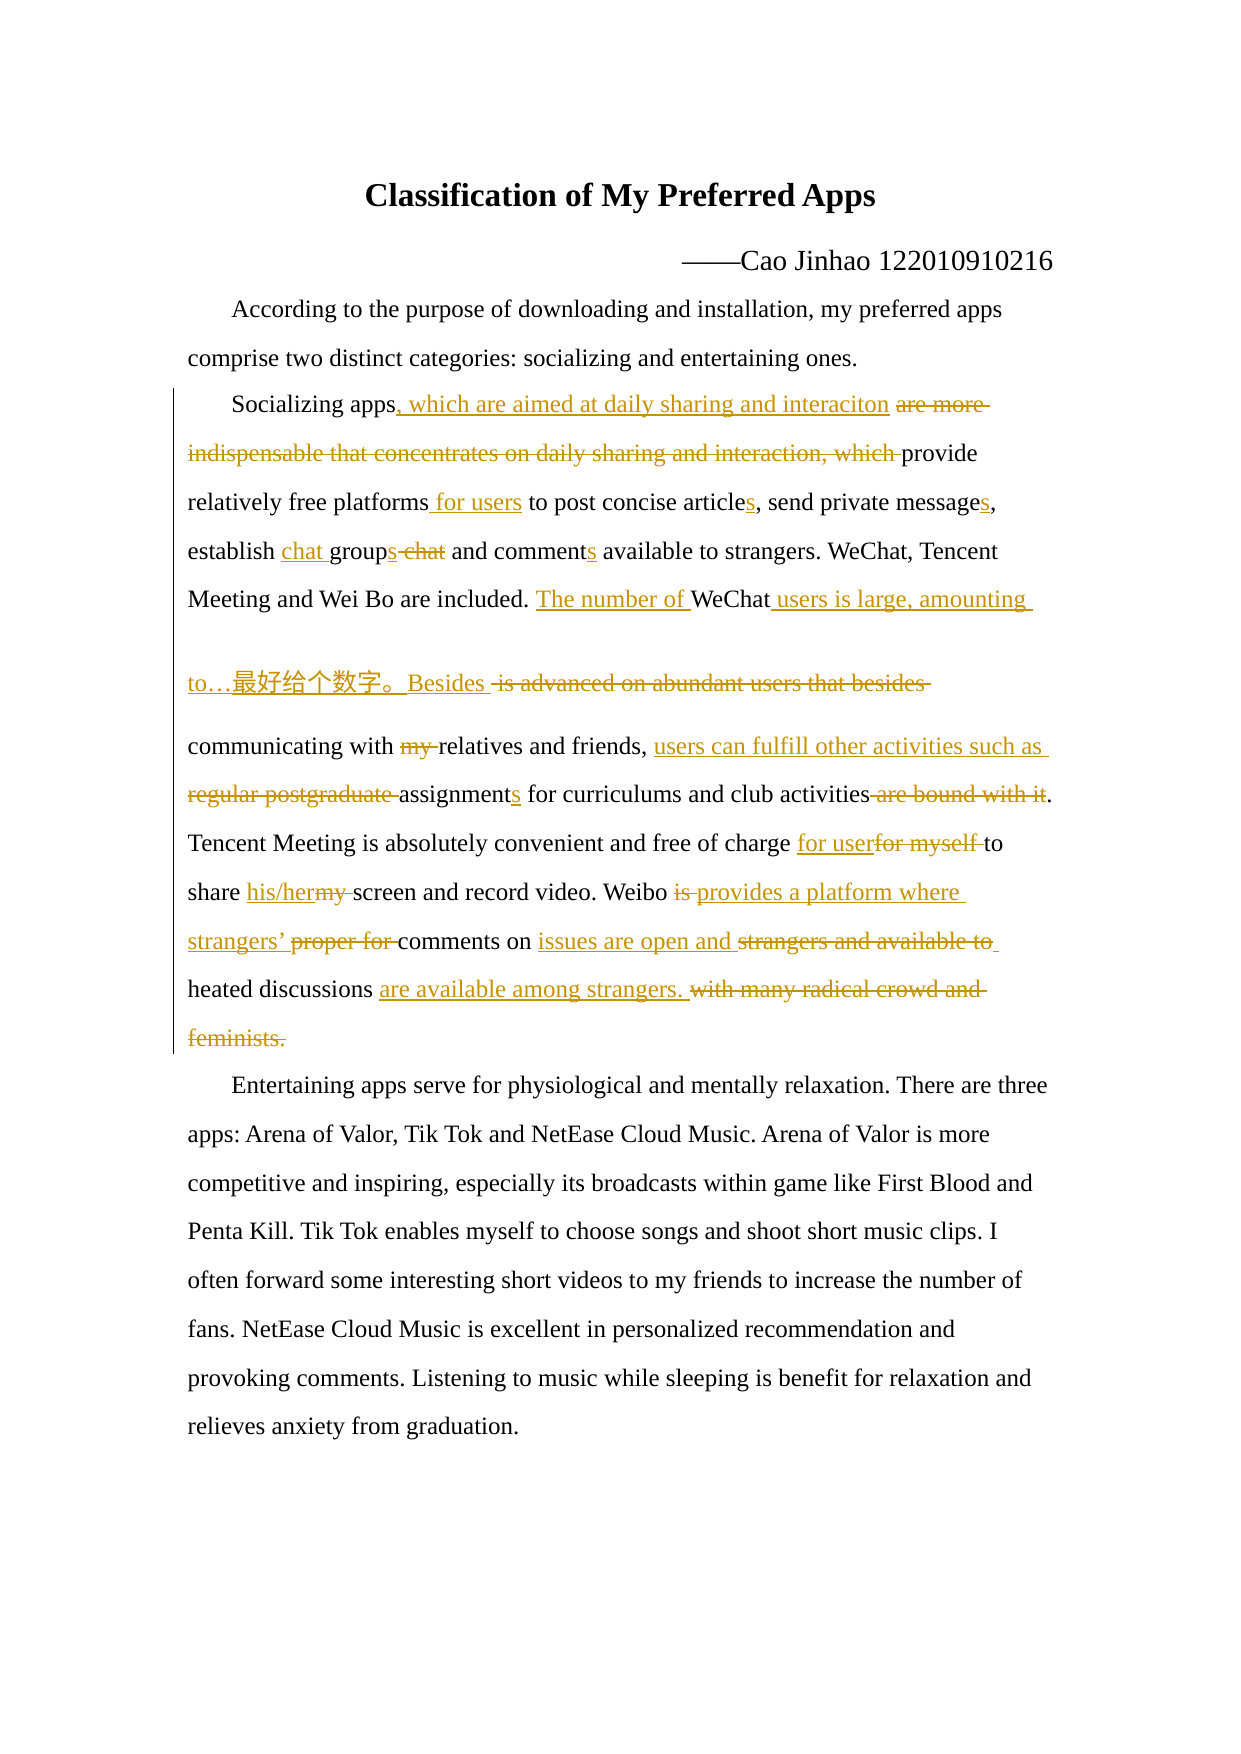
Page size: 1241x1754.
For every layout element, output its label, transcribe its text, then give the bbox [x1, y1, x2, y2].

text Classification of My Preferred Apps [187, 162, 1053, 227]
text ——Cao Jinhao 122010910216 [187, 227, 1053, 292]
text According to the purpose of downloading and installation, my preferred apps comprise two distinct categories: socializing and entertaining ones. [187, 292, 1053, 373]
text Entertaining apps serve for physiological and mentally relaxation. There are three apps: Arena of Valor, Tik Tok and NetEase Cloud Music. Arena of Valor is more competitive and inspiring, especially its broadcasts within game like First Blood and Penta Kill. Tik Tok enables myself to choose songs and shoot short music clips. I often forward some interesting short videos to my friends to increase the number of fans. NetEase Cloud Music is excellent in personalized recommendation and provoking comments. Listening to music while sleeping is benefit for relaxation and relieves anxiety from graduation. [187, 1068, 1053, 1442]
text Socializing apps provide relatively free platforms to post concise article, send private message, establish group and comment available to strangers. WeChat, Tencent Meeting and Wei Bo are included. WeChatcommunicating with relatives and friends, assignment for curriculums and club activities. Tencent Meeting is absolutely convenient and free of charge to share screen and record video. Weibo comments on heated discussions [187, 388, 1053, 1054]
